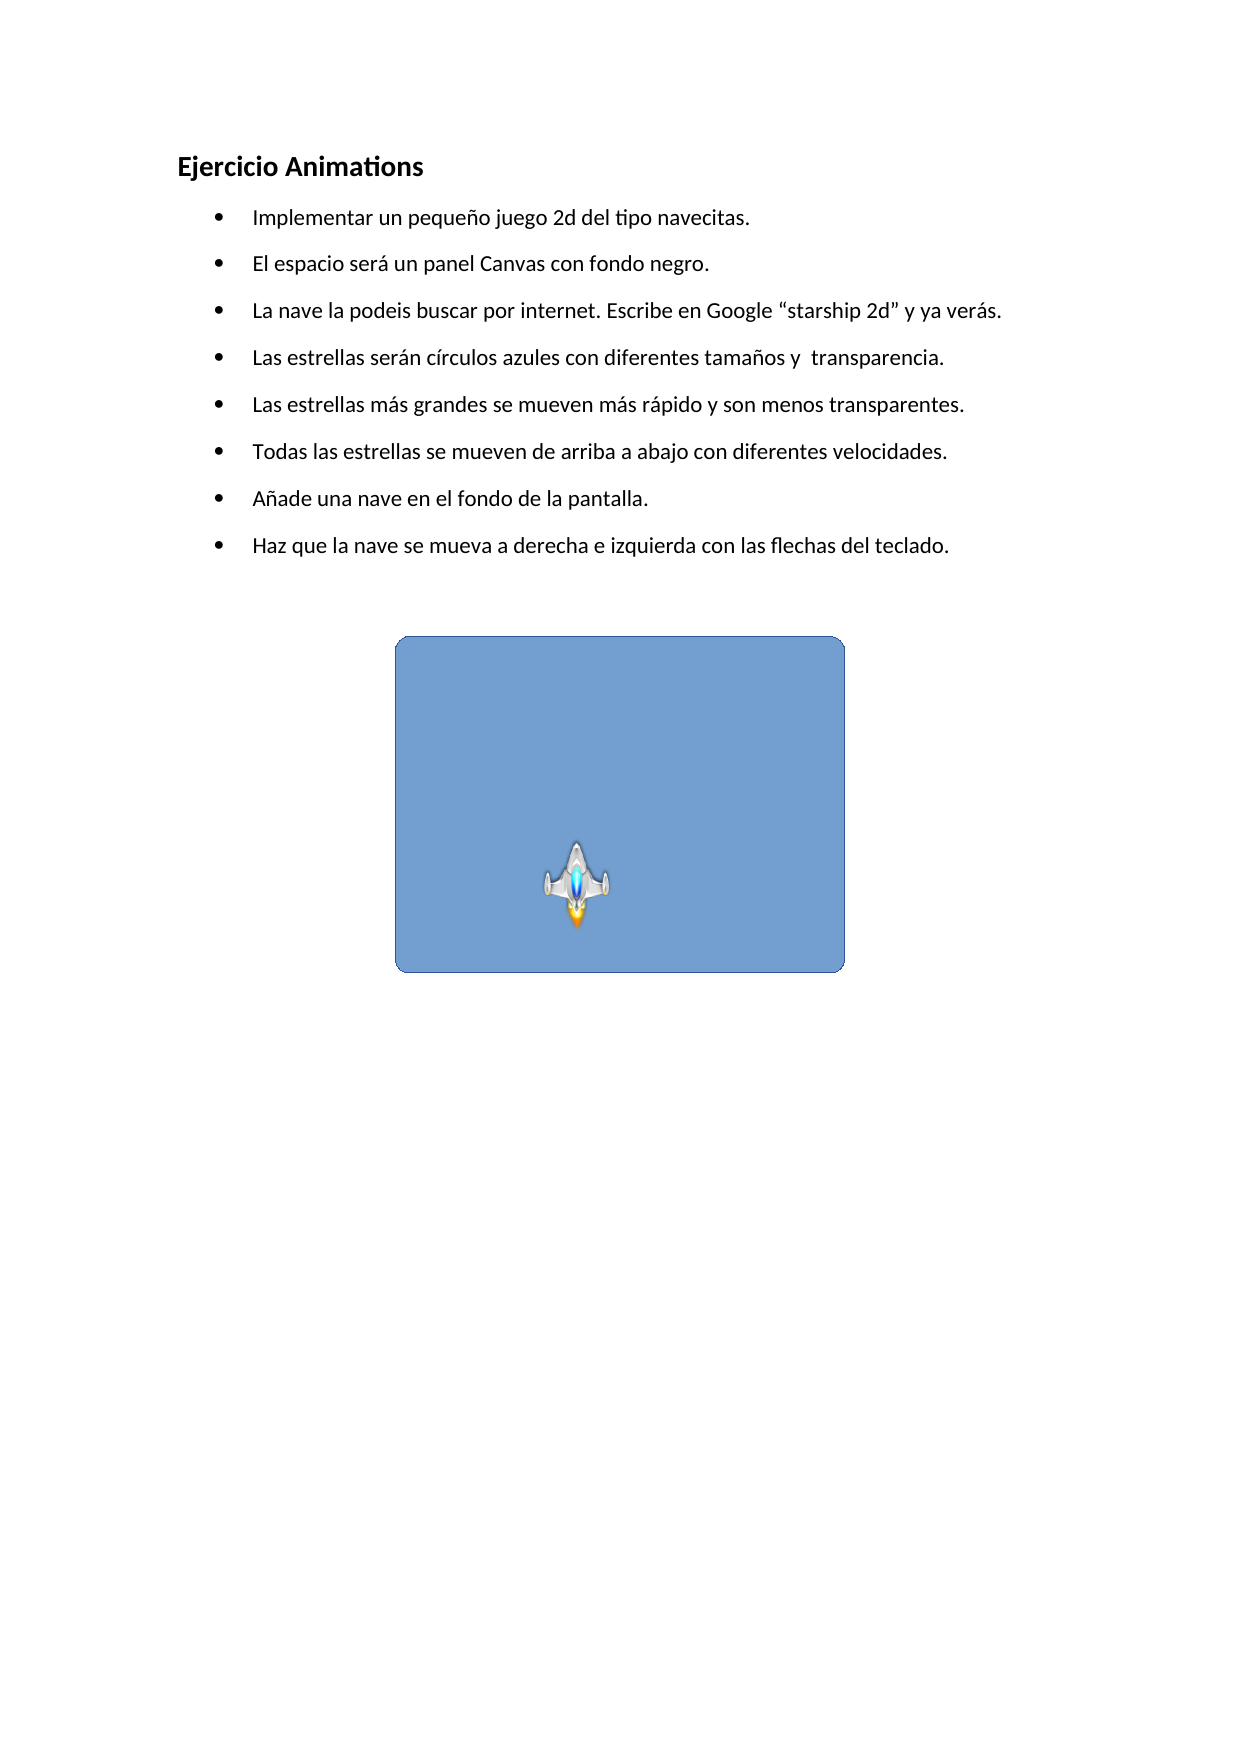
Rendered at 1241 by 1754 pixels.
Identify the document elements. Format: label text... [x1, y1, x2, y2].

list Todas las estrellas se mueven de arriba a abajo con diferentes velocidades. [215, 437, 1063, 465]
list Las estrellas más grandes se mueven más rápido y son menos transparentes. [215, 390, 1063, 418]
list El espacio será un panel Canvas con fondo negro. [215, 249, 1063, 278]
list Haz que la nave se mueva a derecha e izquierda con las flechas del teclado. [215, 531, 1063, 559]
list Añade una nave en el fondo de la pantalla. [215, 484, 1063, 512]
text Ejercicio Animations [177, 148, 1063, 183]
picture [529, 837, 624, 932]
list La nave la podeis buscar por internet. Escribe en Google “starship 2d” y ya verás. [215, 296, 1063, 324]
list Las estrellas serán círculos azules con diferentes tamaños y transparencia. [215, 343, 1063, 371]
list Implementar un pequeño juego 2d del tipo navecitas. [215, 203, 1063, 231]
